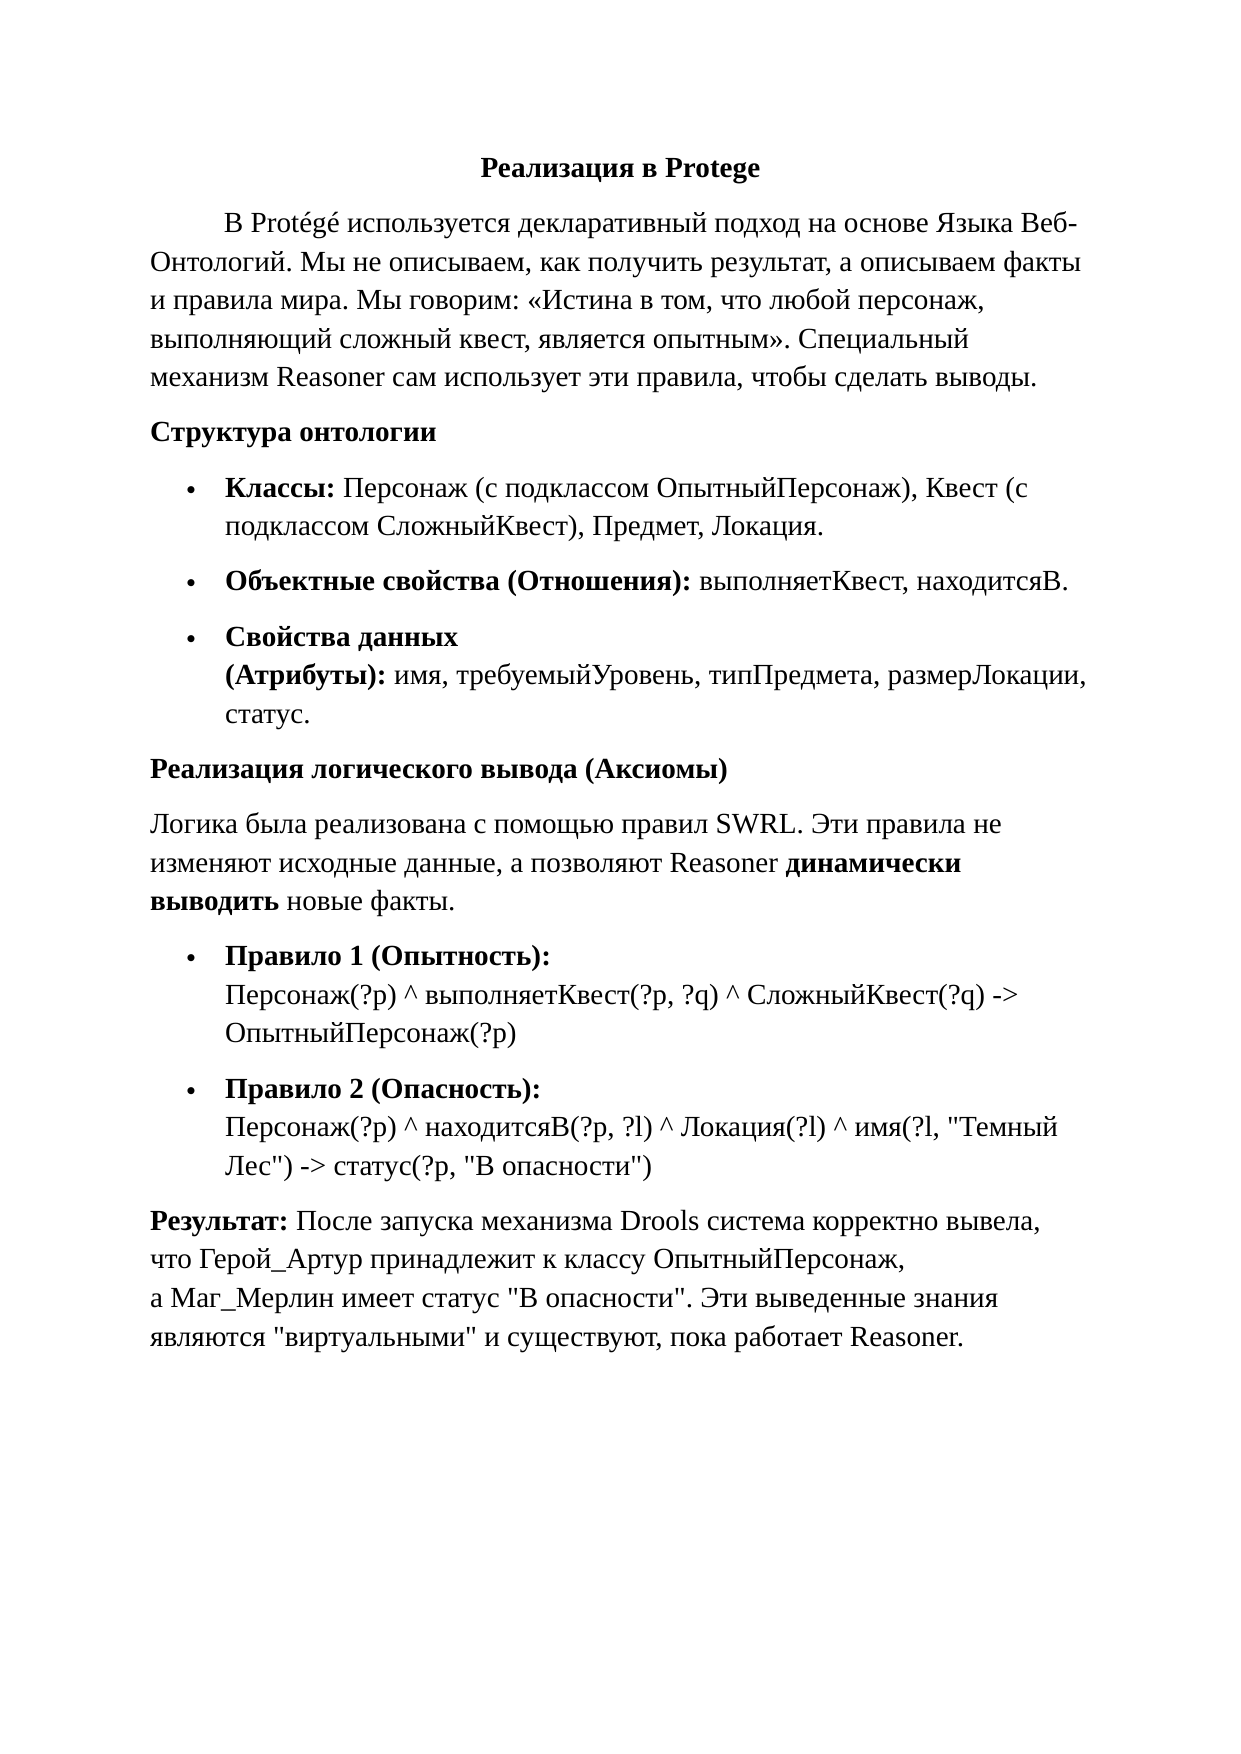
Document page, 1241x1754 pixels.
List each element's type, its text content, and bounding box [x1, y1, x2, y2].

text Структура онтологии [150, 414, 1090, 448]
text Результат: После запуска механизма Drools система корректно вывела, что Герой_Артур принадлежит к классу ОпытныйПерсонаж, а Маг_Мерлин имеет статус "В опасности". Эти выведенные знания являются "виртуальными" и существуют, пока работает Reasoner. [150, 1203, 1090, 1352]
list Правило 2 (Опасность): Персонаж(?p) ^ находитсяВ(?p, ?l) ^ Локация(?l) ^ имя(?l, "Темный Лес") -> статус(?p, "В опасности") [187, 1071, 1090, 1181]
list Свойства данных (Атрибуты): имя, требуемыйУровень, типПредмета, размерЛокации, статус. [187, 619, 1090, 729]
text Реализация в Protege [150, 150, 1090, 183]
list Классы: Персонаж (с подклассом ОпытныйПерсонаж), Квест (с подклассом СложныйКвест), Предмет, Локация. [187, 470, 1090, 542]
text Логика была реализована с помощью правил SWRL. Эти правила не изменяют исходные данные, а позволяют Reasoner динамически выводить новые факты. [150, 806, 1090, 917]
text Реализация логического вывода (Аксиомы) [150, 751, 1090, 784]
text В Protégé используется декларативный подход на основе Языка Веб-Онтологий. Мы не описываем, как получить результат, а описываем факты и правила мира. Мы говорим: «Истина в том, что любой персонаж, выполняющий сложный квест, является опытным». Специальный механизм Reasoner сам использует эти правила, чтобы сделать выводы. [150, 205, 1090, 393]
list Объектные свойства (Отношения): выполняетКвест, находитсяВ. [187, 563, 1090, 597]
list Правило 1 (Опытность): Персонаж(?p) ^ выполняетКвест(?p, ?q) ^ СложныйКвест(?q) -> ОпытныйПерсонаж(?p) [187, 938, 1090, 1049]
